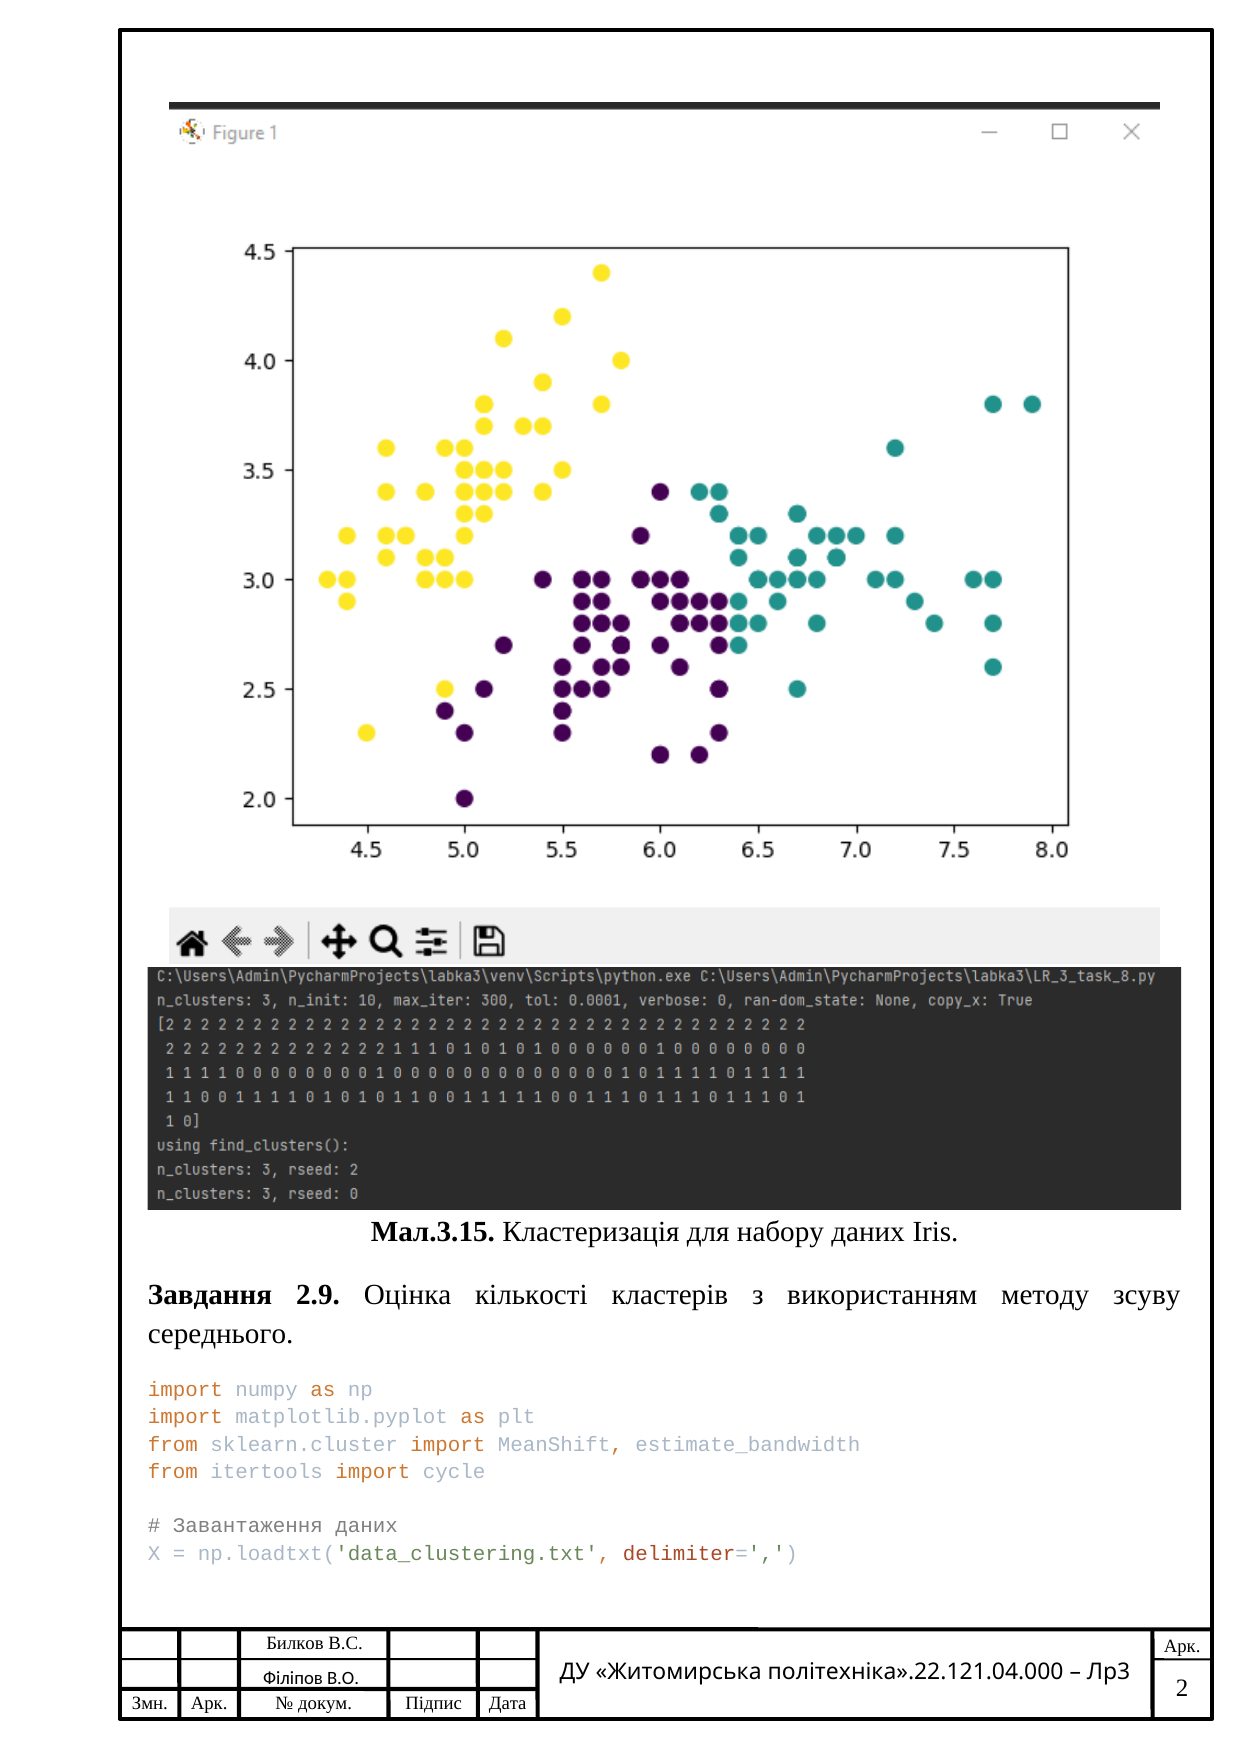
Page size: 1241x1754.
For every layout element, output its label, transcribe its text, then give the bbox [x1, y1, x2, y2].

picture [147, 967, 1182, 1210]
picture [169, 102, 1160, 964]
text Мал.3.15. Кластеризація для набору даних Iris. [148, 1214, 1181, 1247]
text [148, 1379, 1181, 1593]
text Завдання 2.9. Оцінка кількості кластерів з використанням методу зсуву середнього. [148, 1277, 1181, 1349]
